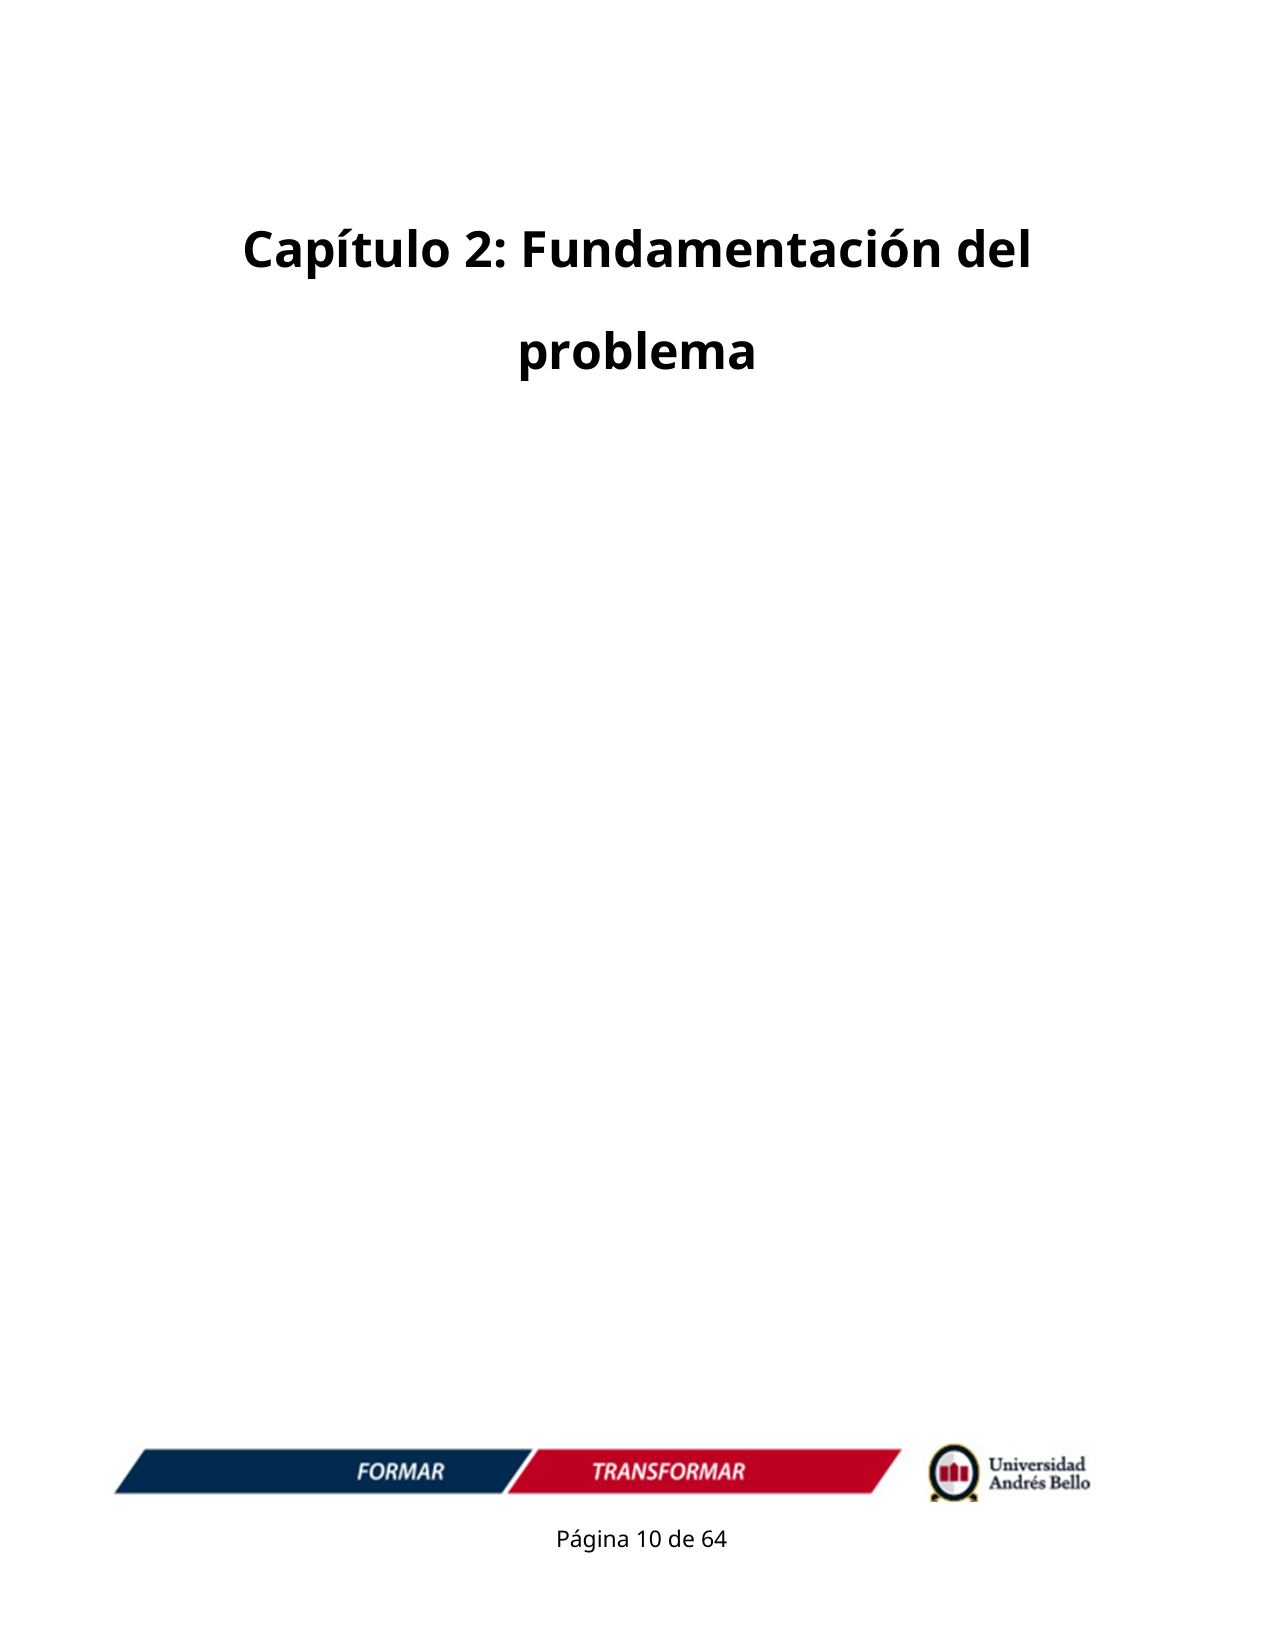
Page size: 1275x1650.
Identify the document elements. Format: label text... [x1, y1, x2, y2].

picture [112, 1440, 1115, 1502]
title Capítulo 2: Fundamentación del problema [150, 214, 1125, 384]
